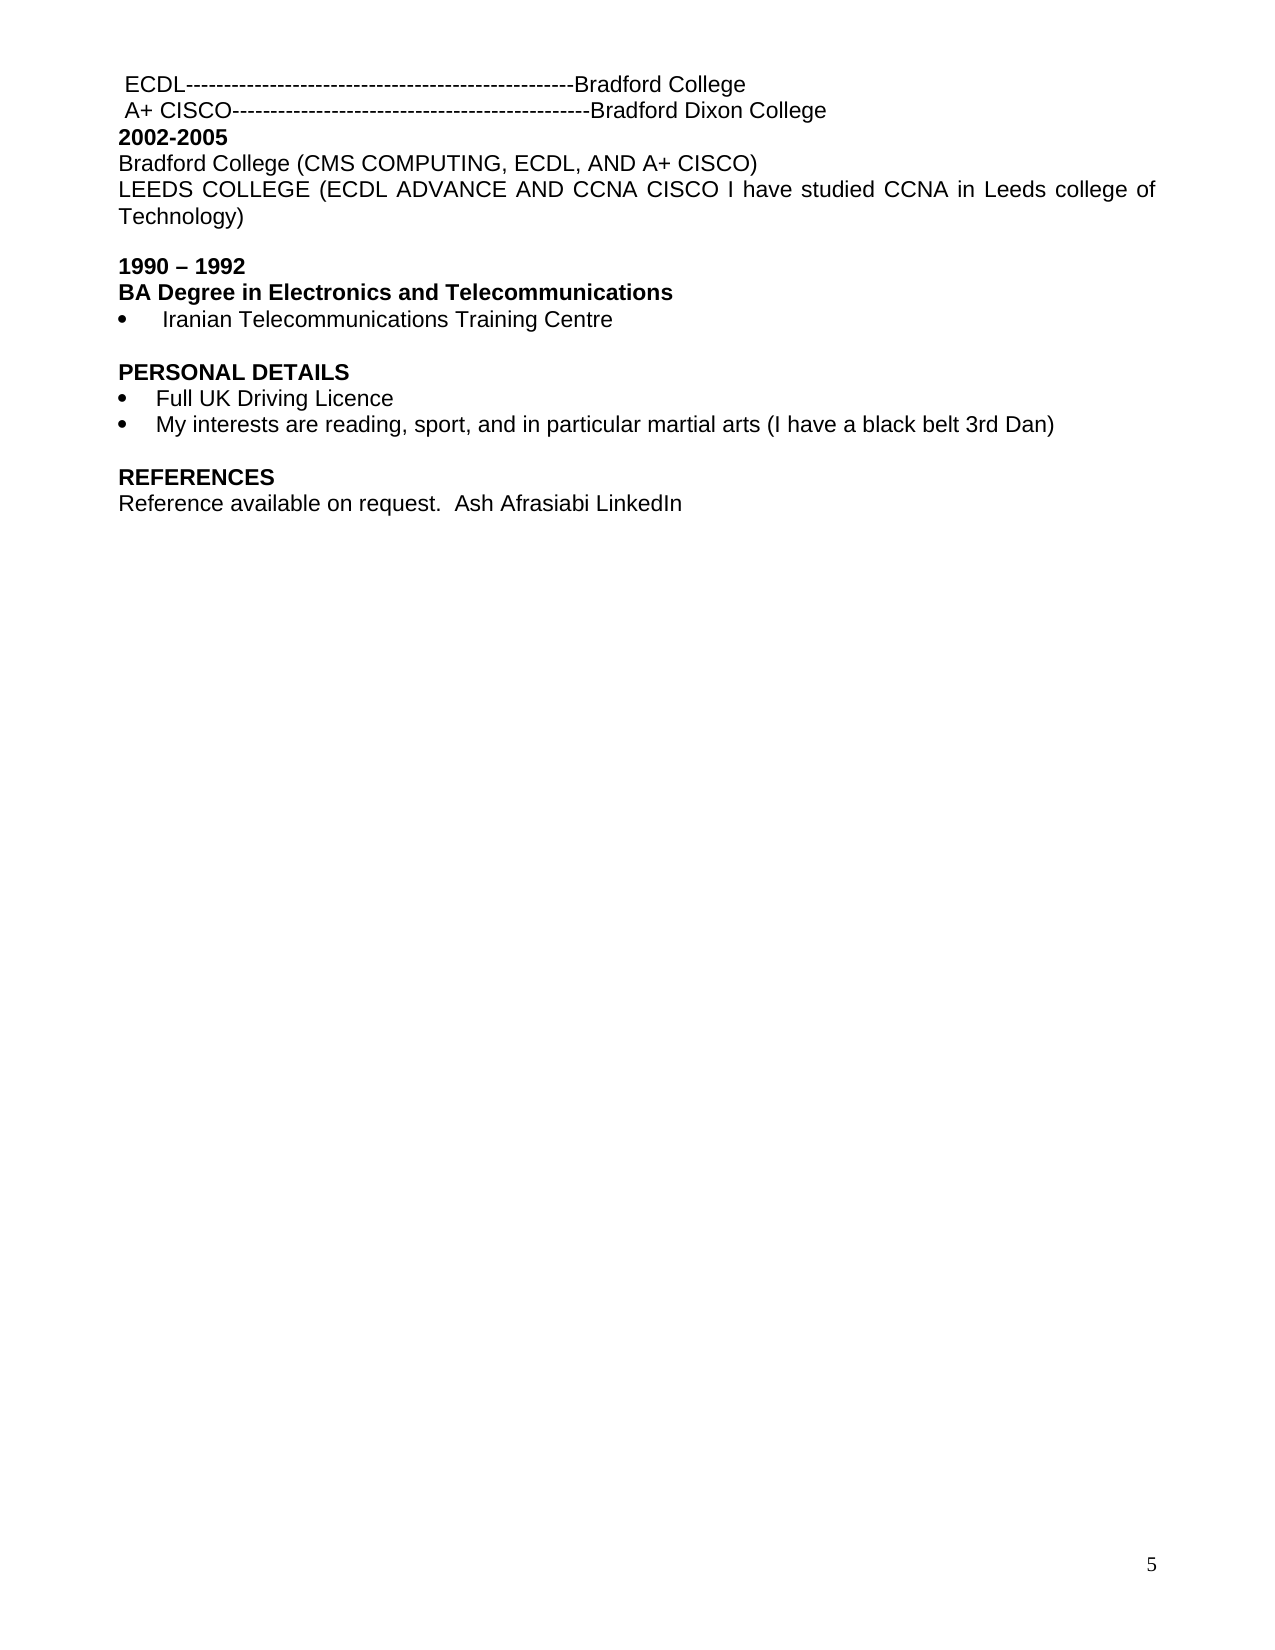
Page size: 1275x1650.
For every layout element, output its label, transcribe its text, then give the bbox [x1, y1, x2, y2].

subtitle REFERENCES [118, 464, 1157, 490]
list Full UK Driving Licence [118, 385, 1157, 411]
text Bradford College (CMS COMPUTING, ECDL, AND A+ CISCO) [118, 150, 1157, 176]
text BA Degree in Electronics and Telecommunications [118, 279, 1157, 306]
text ECDL---------------------------------------------------Bradford College [118, 71, 1194, 97]
text Reference available on request. Ash Afrasiabi LinkedIn [118, 490, 1157, 517]
text 1990 – 1992 [118, 253, 1157, 279]
text 2002-2005 [118, 123, 1157, 150]
list Iranian Telecommunications Training Centre [118, 306, 1157, 332]
text A+ CISCO-----------------------------------------------Bradford Dixon College [118, 97, 1157, 123]
text LEEDS COLLEGE (ECDL ADVANCE AND CCNA CISCO I have studied CCNA in Leeds college of Technology) [118, 176, 1157, 229]
list My interests are reading, sport, and in particular martial arts (I have a black belt 3rd Dan) [118, 411, 1157, 437]
text PERSONAL DETAILS [118, 358, 1157, 385]
